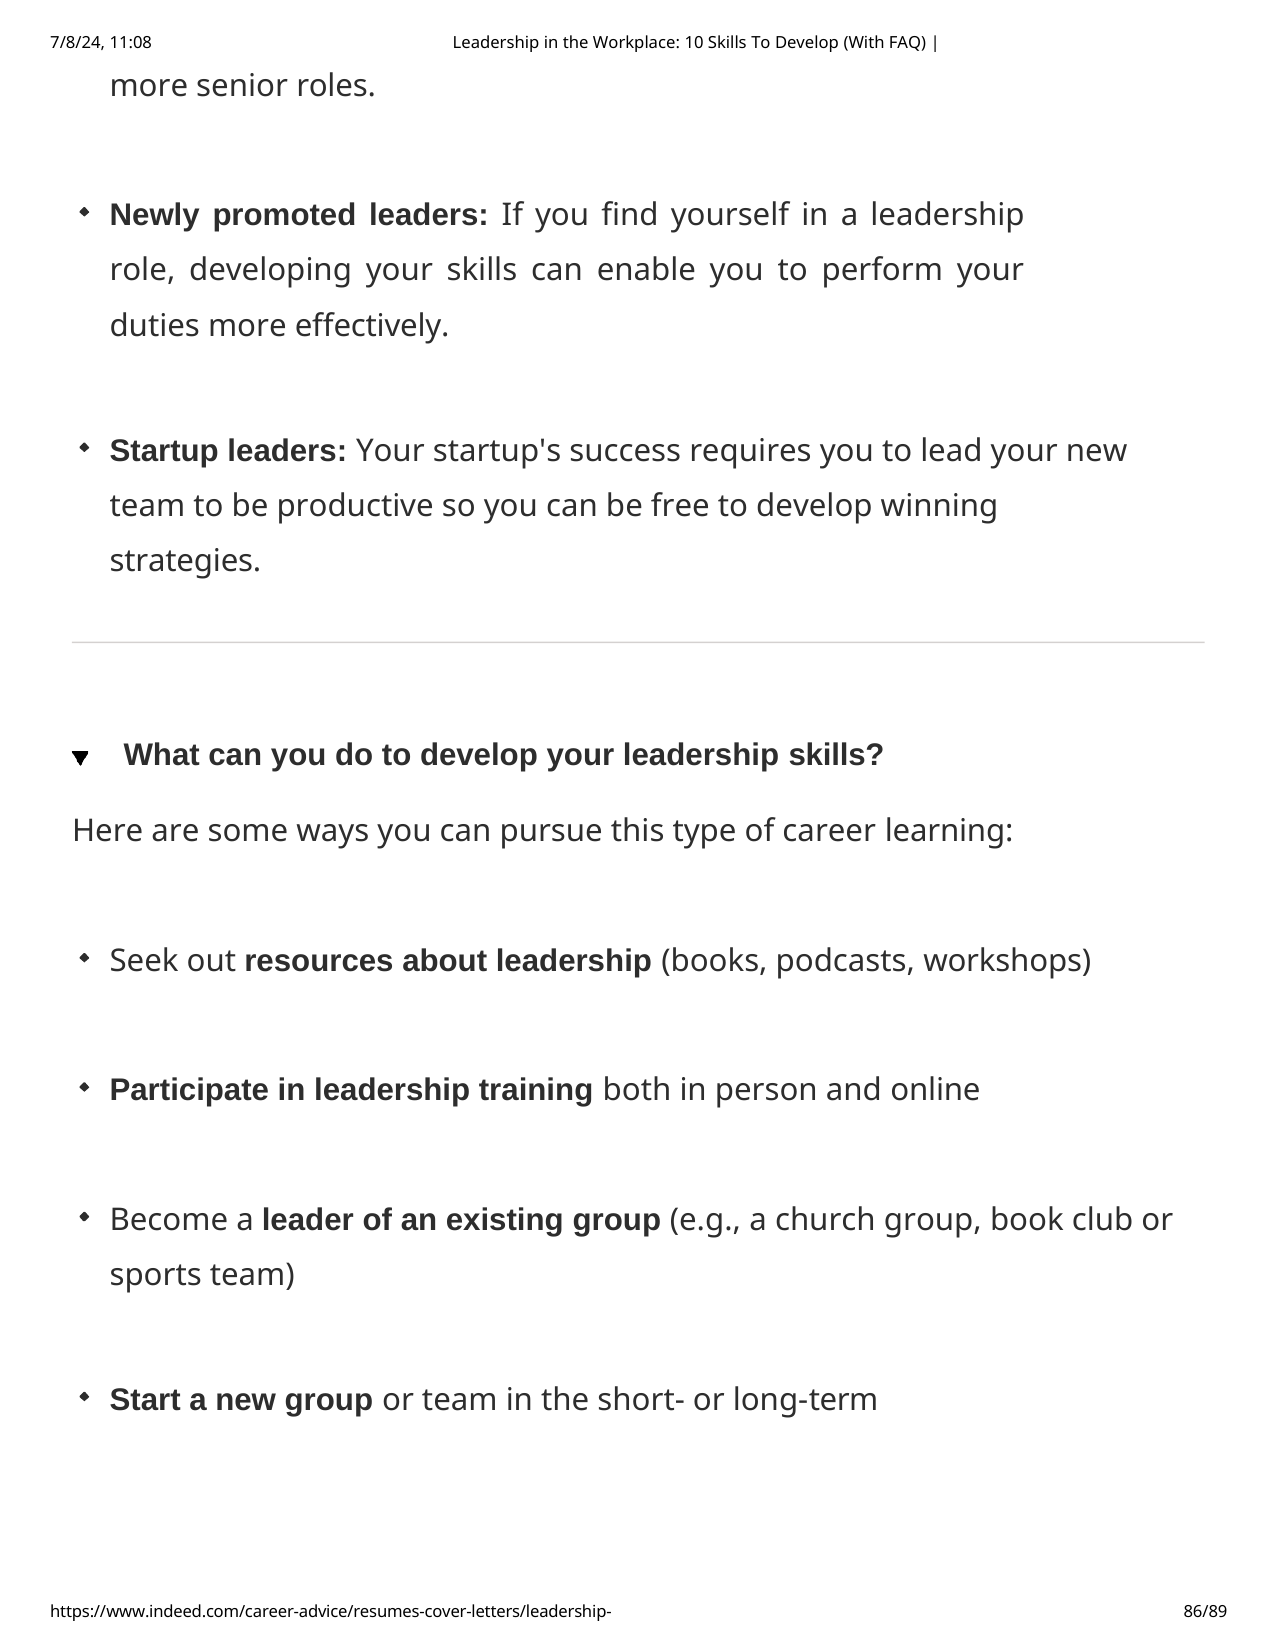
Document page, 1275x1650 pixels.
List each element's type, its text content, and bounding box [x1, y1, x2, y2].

text Participate in leadership training both in person and online [109, 1067, 1223, 1110]
picture [71, 751, 89, 766]
text Here are some ways you can pursue this type of career learning: [72, 808, 1223, 851]
text Become a leader of an existing group (e.g., a church group, book club or sports team) [109, 1197, 1190, 1294]
text Seek out resources about leadership (books, podcasts, workshops) [109, 938, 1223, 980]
text Startup leaders: Your startup's success requires you to lead your new team to be productive so you can be free to develop winning strategies. [109, 427, 1141, 581]
text Newly promoted leaders: If you find yourself in a leadership role, developing your skills can enable you to perform your duties more effectively. [109, 192, 1025, 345]
text more senior roles. [109, 62, 1223, 105]
text Start a new group or team in the short- or long-term [109, 1377, 1223, 1419]
text What can you do to develop your leadership skills? [72, 736, 1223, 772]
